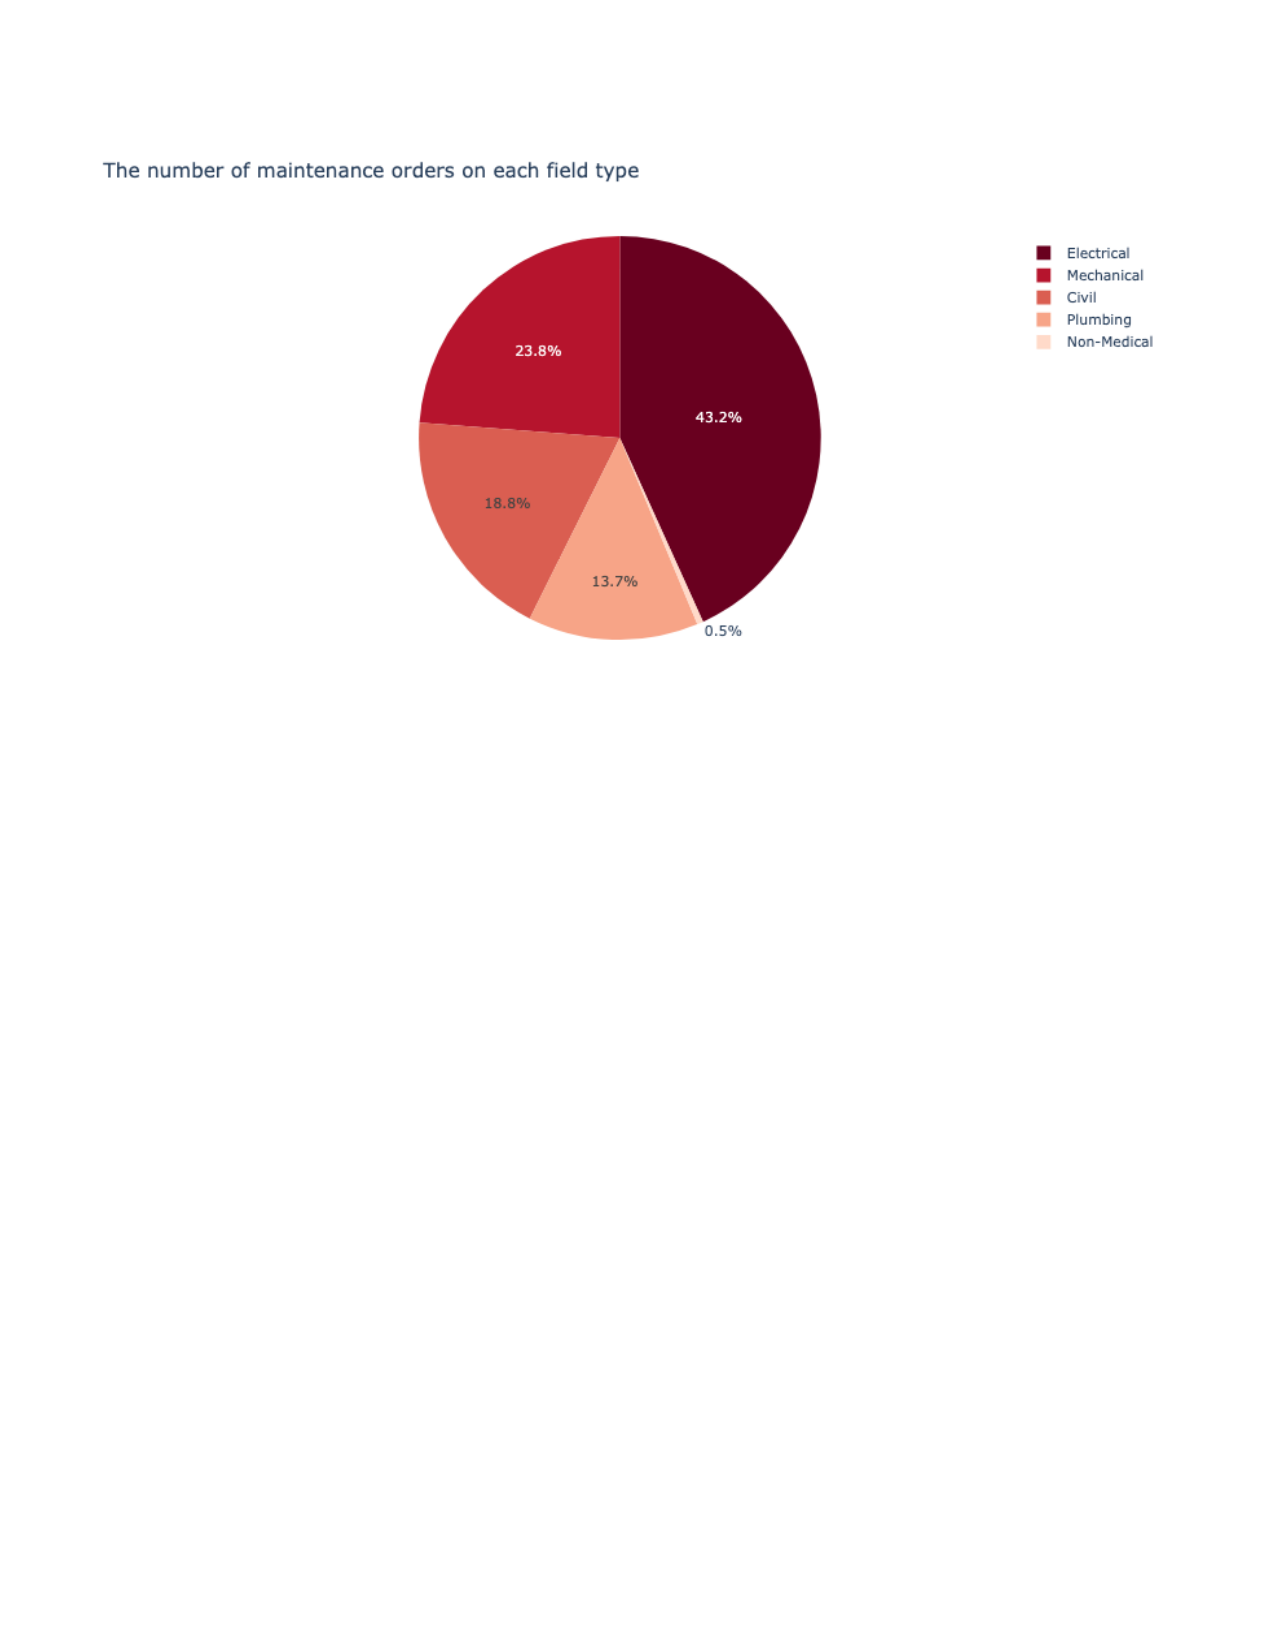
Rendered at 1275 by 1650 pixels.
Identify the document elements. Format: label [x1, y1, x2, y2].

picture [28, 150, 1211, 748]
